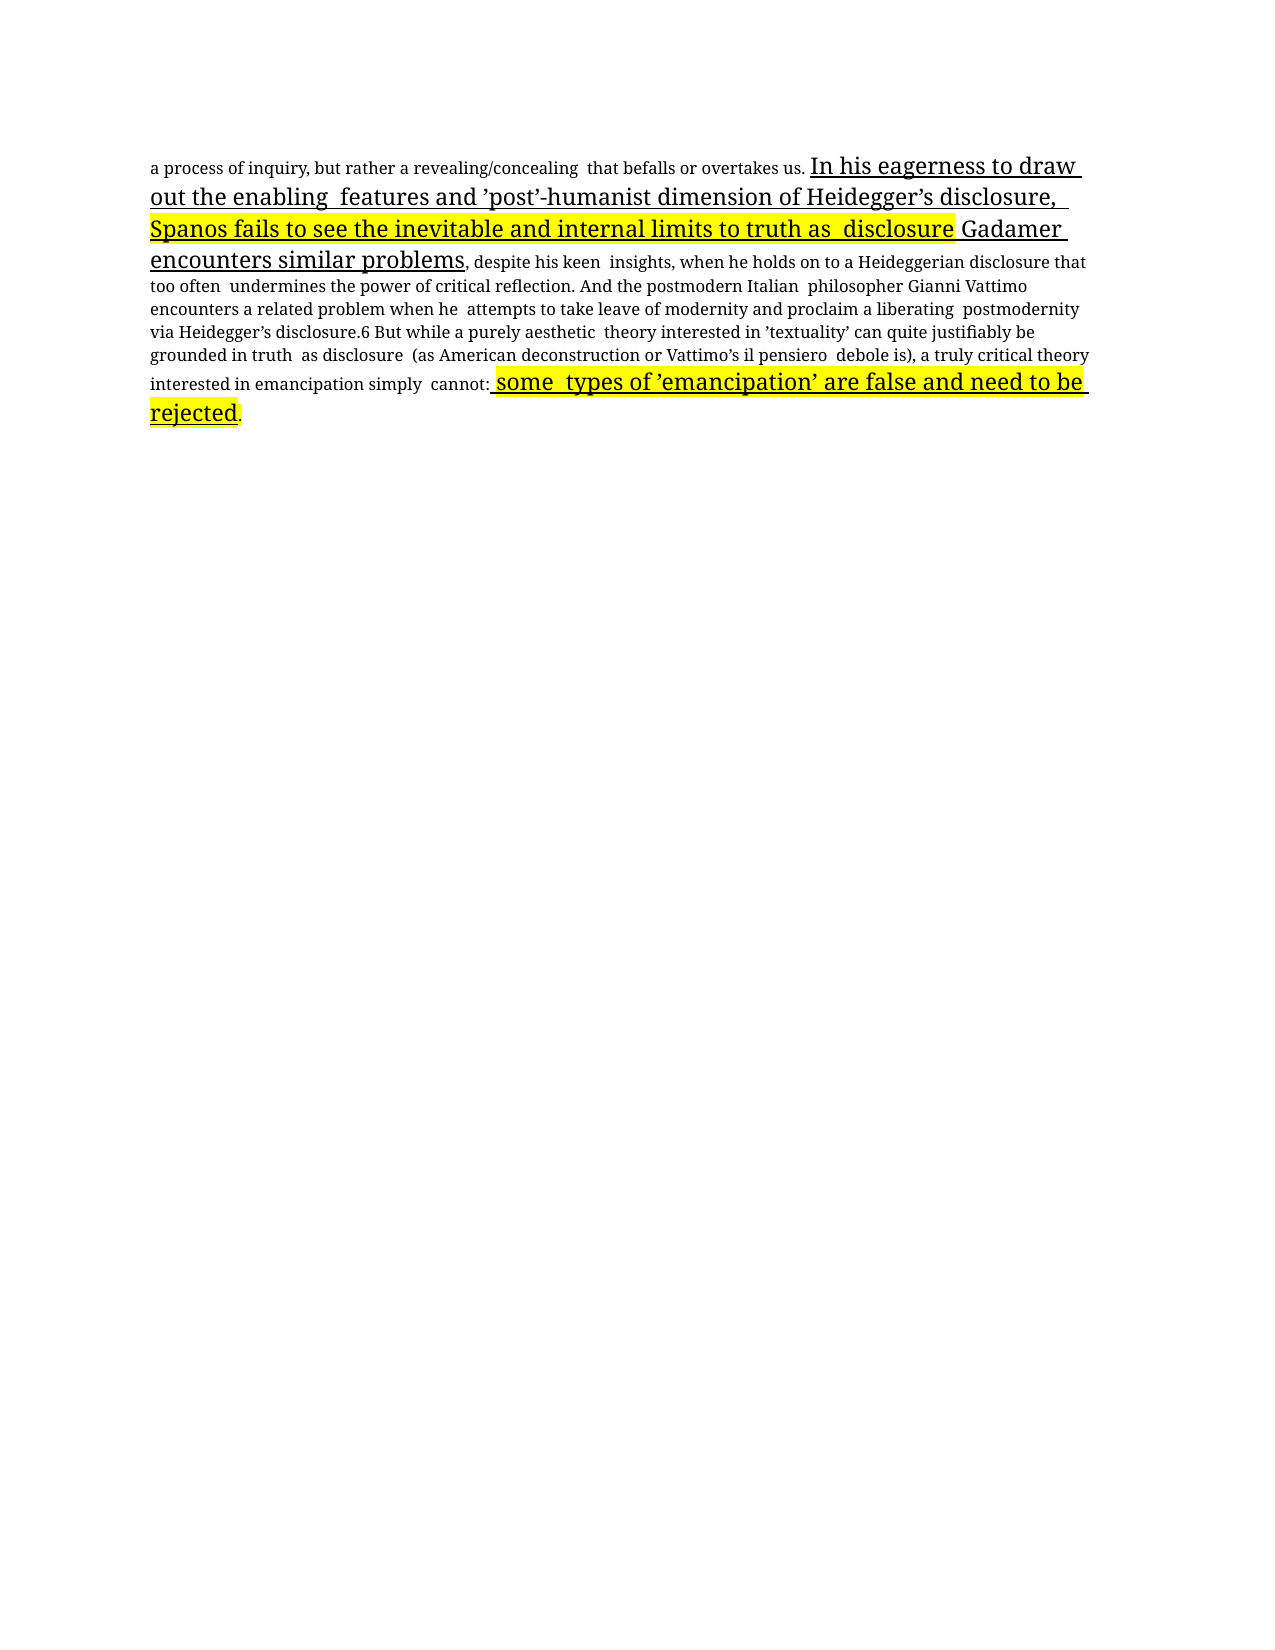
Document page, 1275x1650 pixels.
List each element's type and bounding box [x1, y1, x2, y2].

text [150, 150, 1095, 428]
